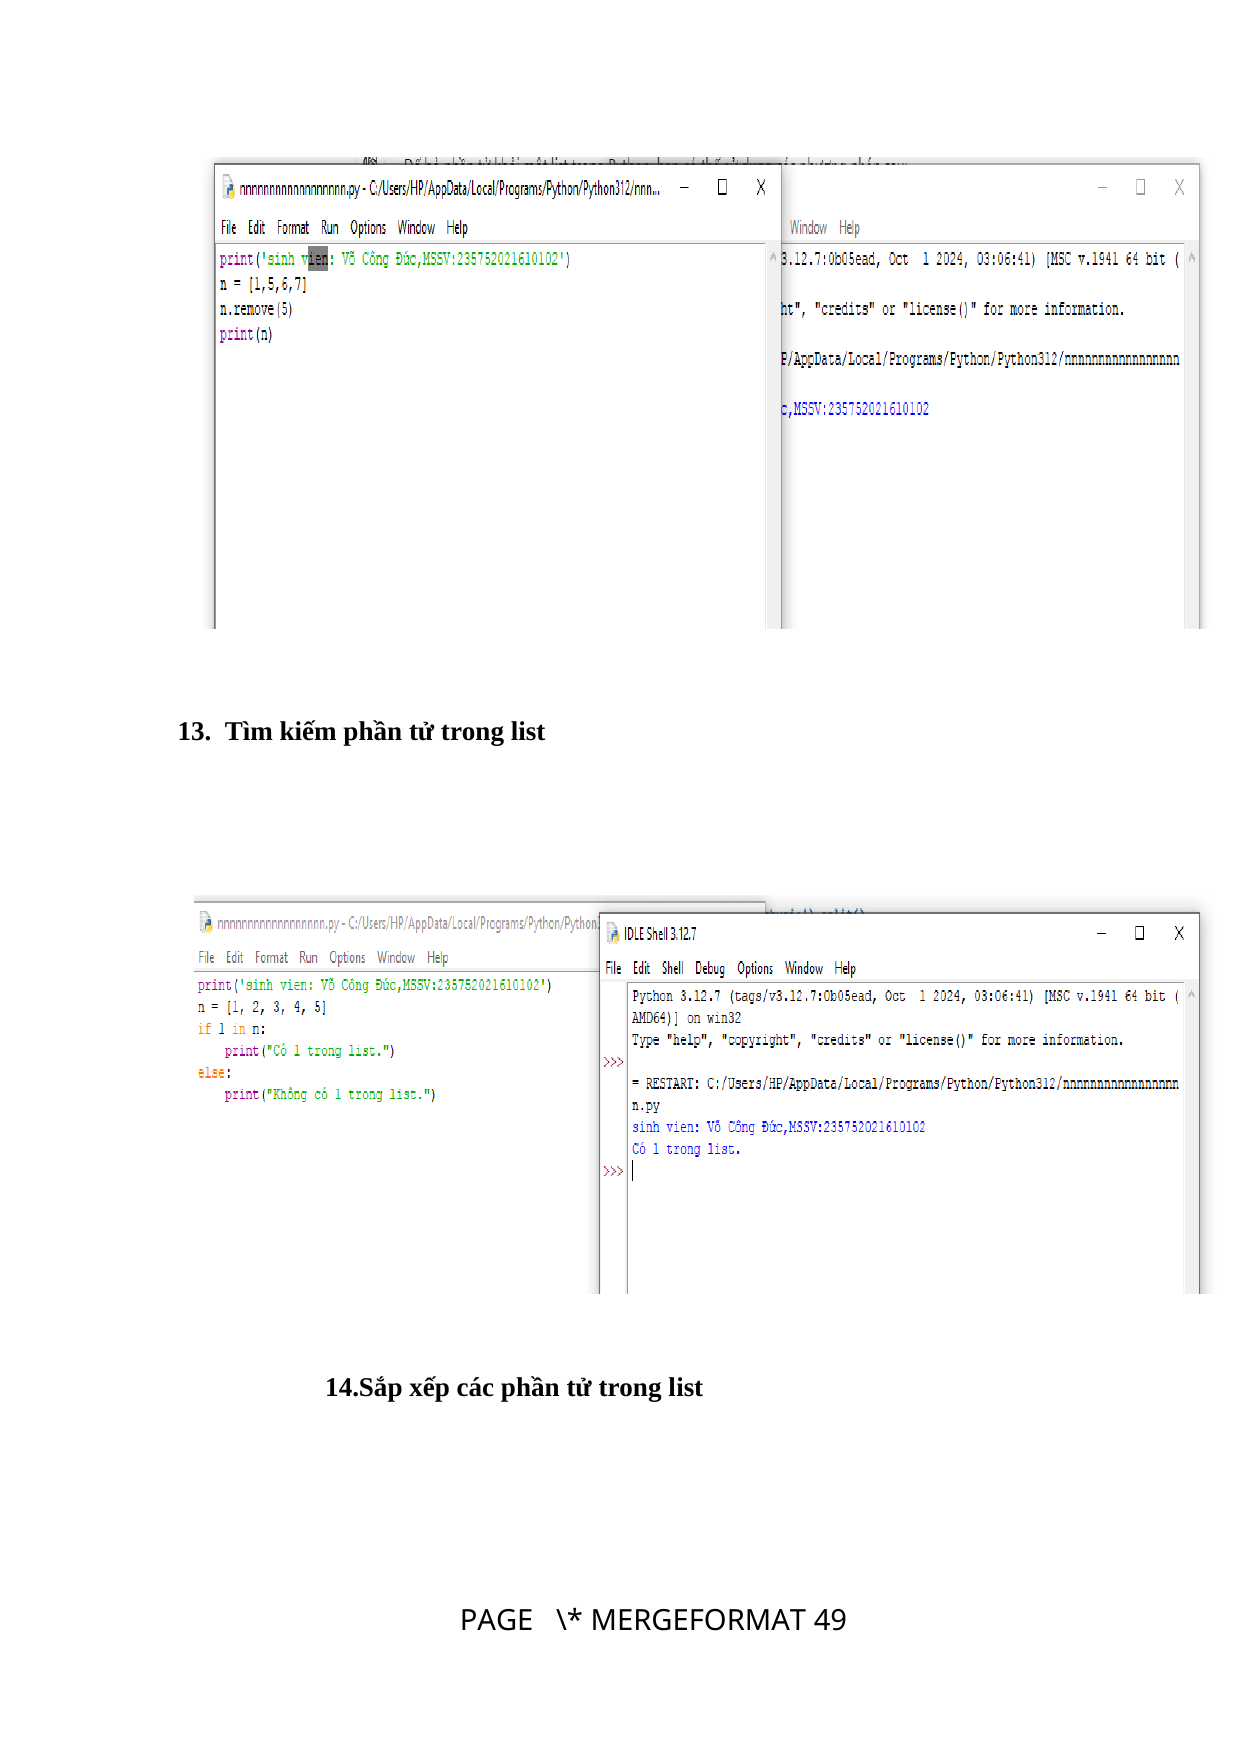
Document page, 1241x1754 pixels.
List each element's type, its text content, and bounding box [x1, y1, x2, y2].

text 14.Sắp xếp các phần tử trong list [325, 1371, 1122, 1402]
picture [194, 895, 1236, 1294]
picture [202, 157, 1229, 629]
text 13. Tìm kiếm phần tử trong list [177, 714, 1122, 746]
